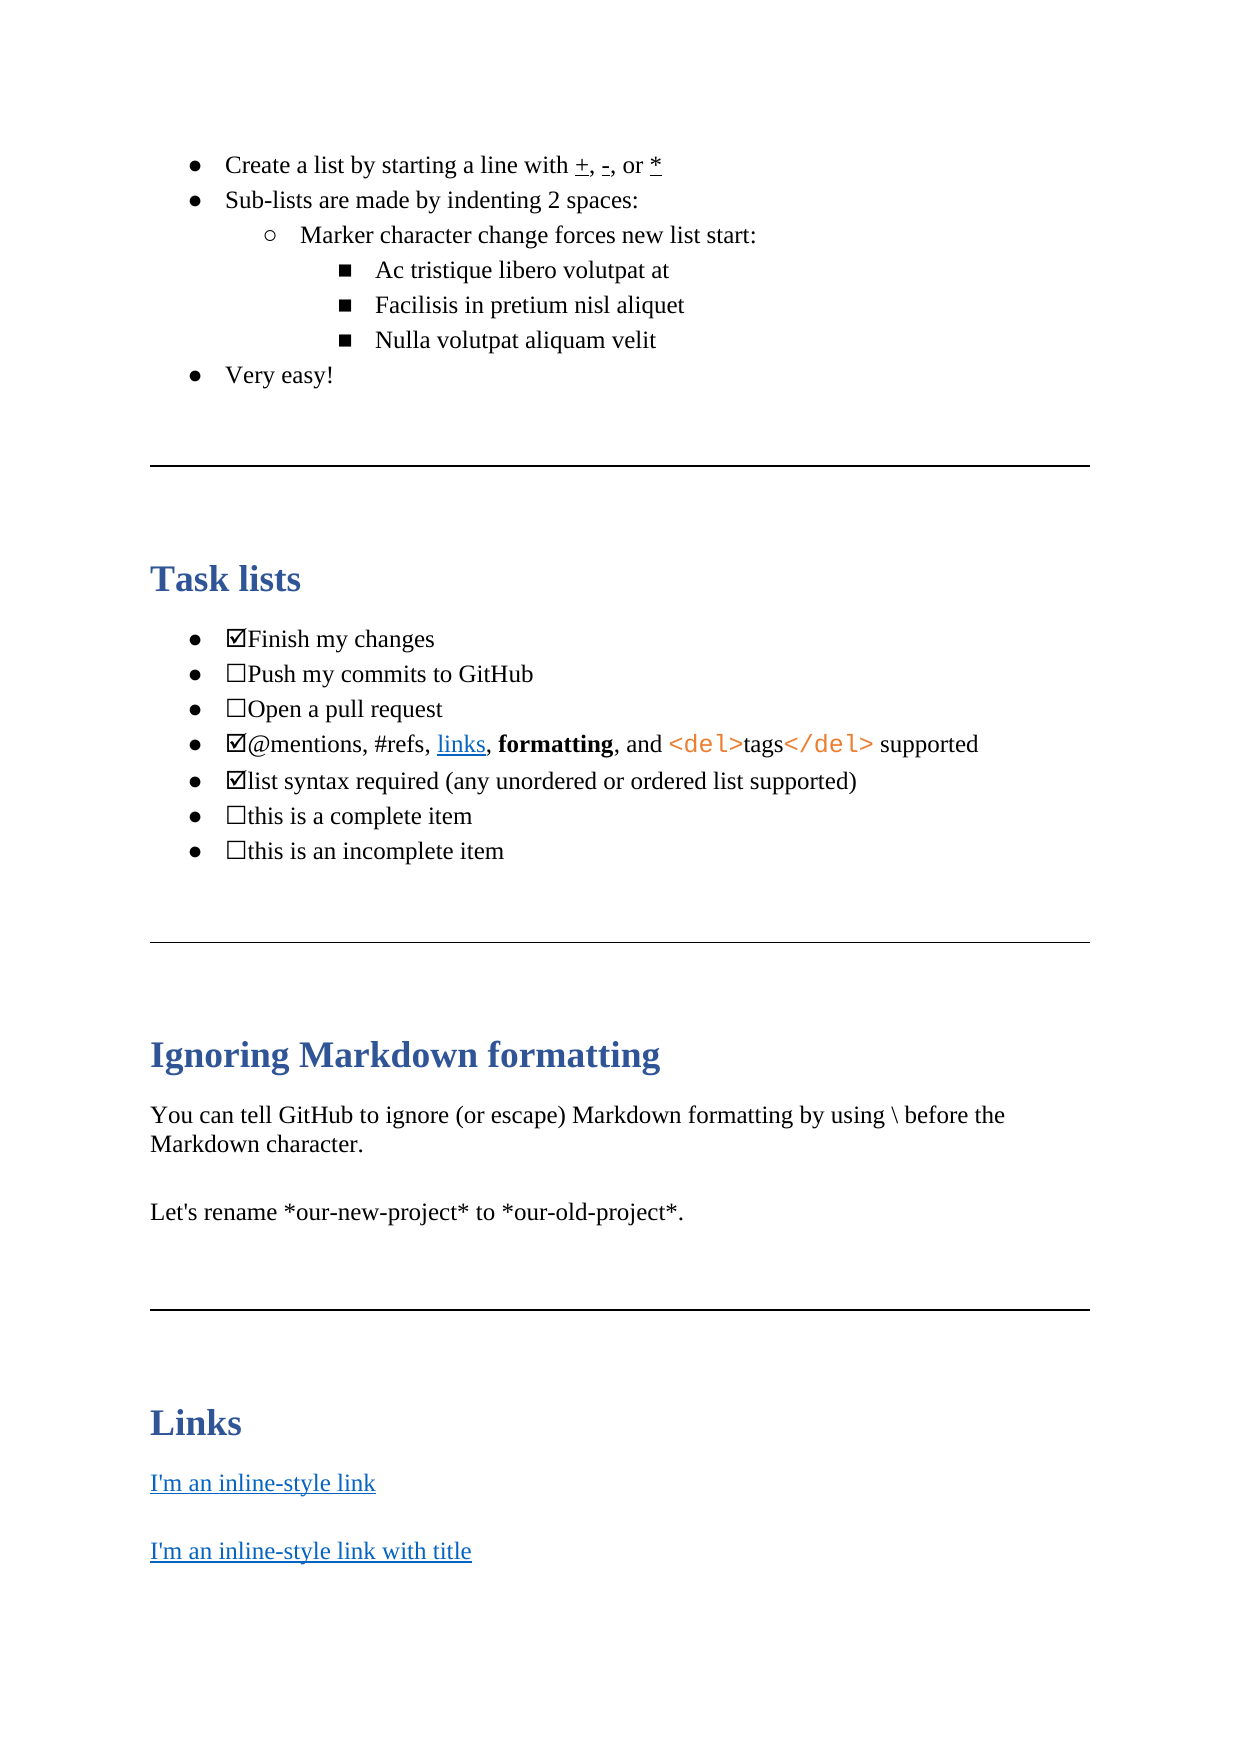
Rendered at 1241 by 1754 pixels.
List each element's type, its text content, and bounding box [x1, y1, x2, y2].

list Nulla volutpat aliquam velit [337, 325, 1090, 354]
subtitle Task lists [150, 556, 1090, 599]
subtitle Links [150, 1400, 1090, 1443]
list Facilisis in pretium nisl aliquet [337, 290, 1090, 319]
list Ac tristique libero volutpat at [337, 255, 1090, 284]
list Push my commits to GitHub [187, 659, 1090, 688]
list Create a list by starting a line with +, -, or * [187, 150, 1090, 179]
list this is an incomplete item [187, 836, 1090, 865]
list Marker character change forces new list start: [262, 220, 1090, 249]
list this is a complete item [187, 801, 1090, 830]
list @mentions, #refs, links, formatting, and <del>tags</del> supported [187, 729, 1090, 760]
subtitle Ignoring Markdown formatting [150, 1032, 1090, 1076]
text I'm an inline-style link with title [150, 1536, 1090, 1565]
text Let's rename *our-new-project* to *our-old-project*. [150, 1197, 1090, 1226]
text I'm an inline-style link [150, 1468, 1090, 1497]
list Finish my changes [187, 624, 1090, 653]
list Open a pull request [187, 694, 1090, 723]
text You can tell GitHub to ignore (or escape) Markdown formatting by using \ before the Markdown character. [150, 1101, 1090, 1158]
list Sub-lists are made by indenting 2 spaces: [187, 185, 1090, 214]
list Very easy! [187, 360, 1090, 389]
list list syntax required (any unordered or ordered list supported) [187, 766, 1090, 795]
